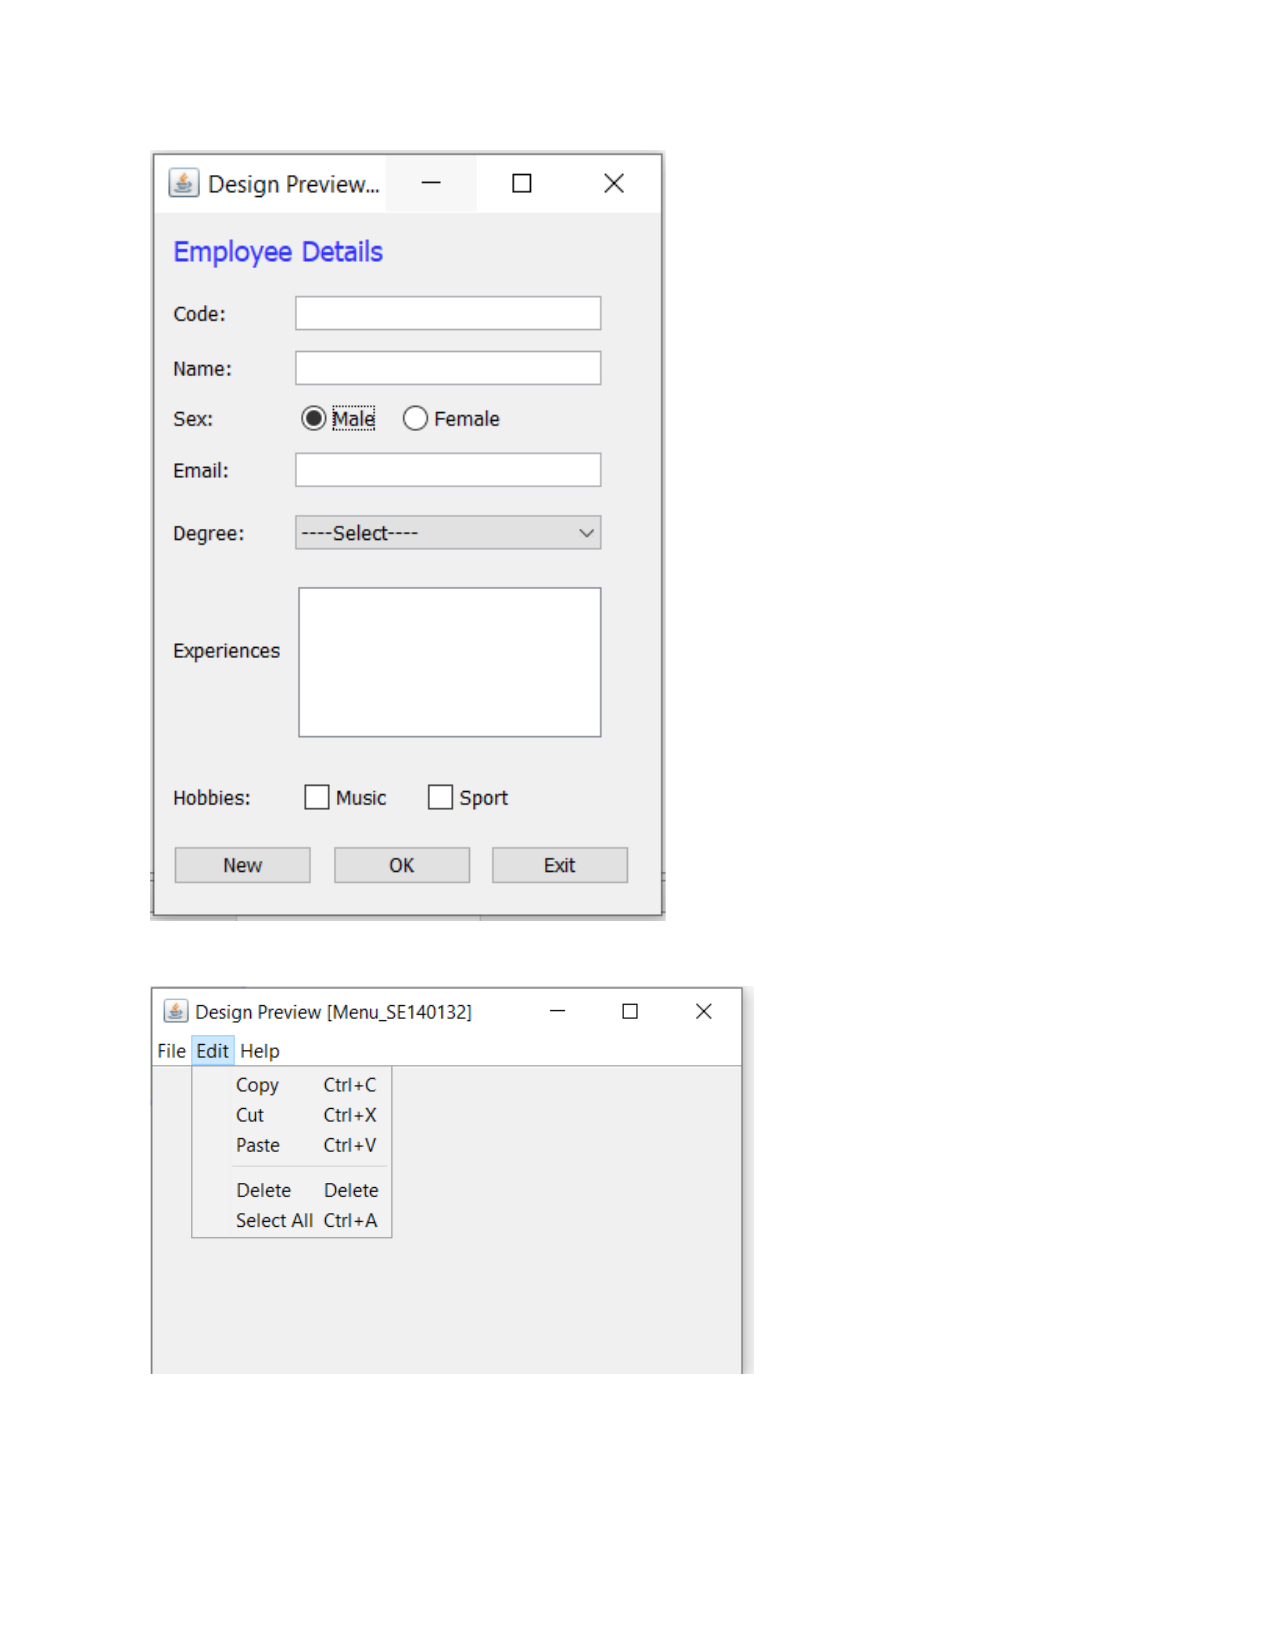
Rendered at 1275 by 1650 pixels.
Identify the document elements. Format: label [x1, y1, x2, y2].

picture [150, 986, 754, 1374]
picture [150, 150, 666, 921]
